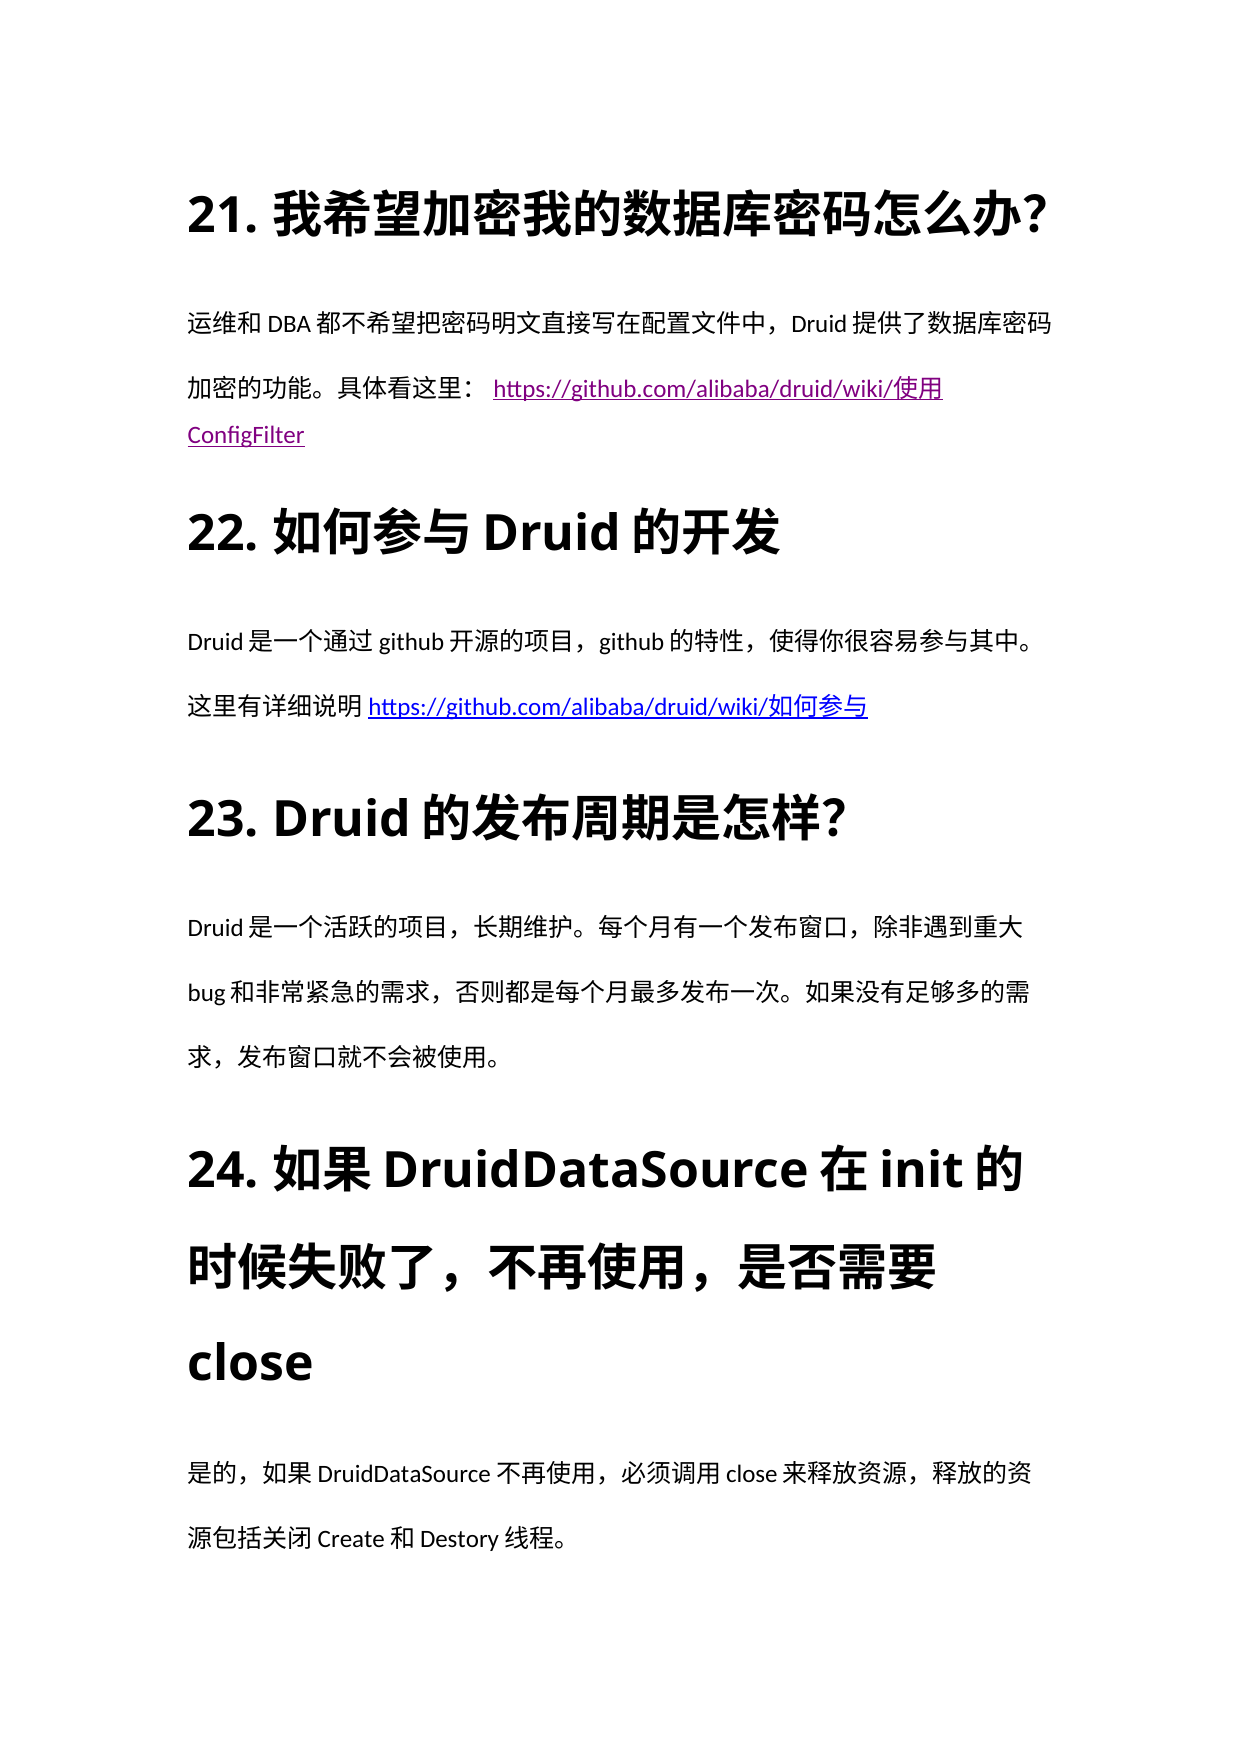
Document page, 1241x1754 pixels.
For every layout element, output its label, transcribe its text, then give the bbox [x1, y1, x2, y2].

text 运维和DBA都不希望把密码明文直接写在配置文件中，Druid提供了数据库密码加密的功能。具体看这里： https://github.com/alibaba/druid/wiki/使用ConfigFilter [187, 289, 1053, 451]
subtitle 24. 如果DruidDataSource在init的时候失败了，不再使用，是否需要close [187, 1117, 1053, 1409]
subtitle 23. Druid的发布周期是怎样？ [187, 766, 1053, 864]
text 是的，如果DruidDataSource不再使用，必须调用close来释放资源，释放的资源包括关闭Create和Destory线程。 [187, 1439, 1053, 1569]
text Druid是一个活跃的项目，长期维护。每个月有一个发布窗口，除非遇到重大bug和非常紧急的需求，否则都是每个月最多发布一次。如果没有足够多的需求，发布窗口就不会被使用。 [187, 893, 1053, 1088]
subtitle 22. 如何参与Druid的开发 [187, 480, 1053, 578]
text Druid是一个通过github开源的项目，github的特性，使得你很容易参与其中。这里有详细说明 https://github.com/alibaba/druid/wiki/如何参与 [187, 607, 1053, 737]
subtitle 21. 我希望加密我的数据库密码怎么办？ [187, 162, 1053, 259]
